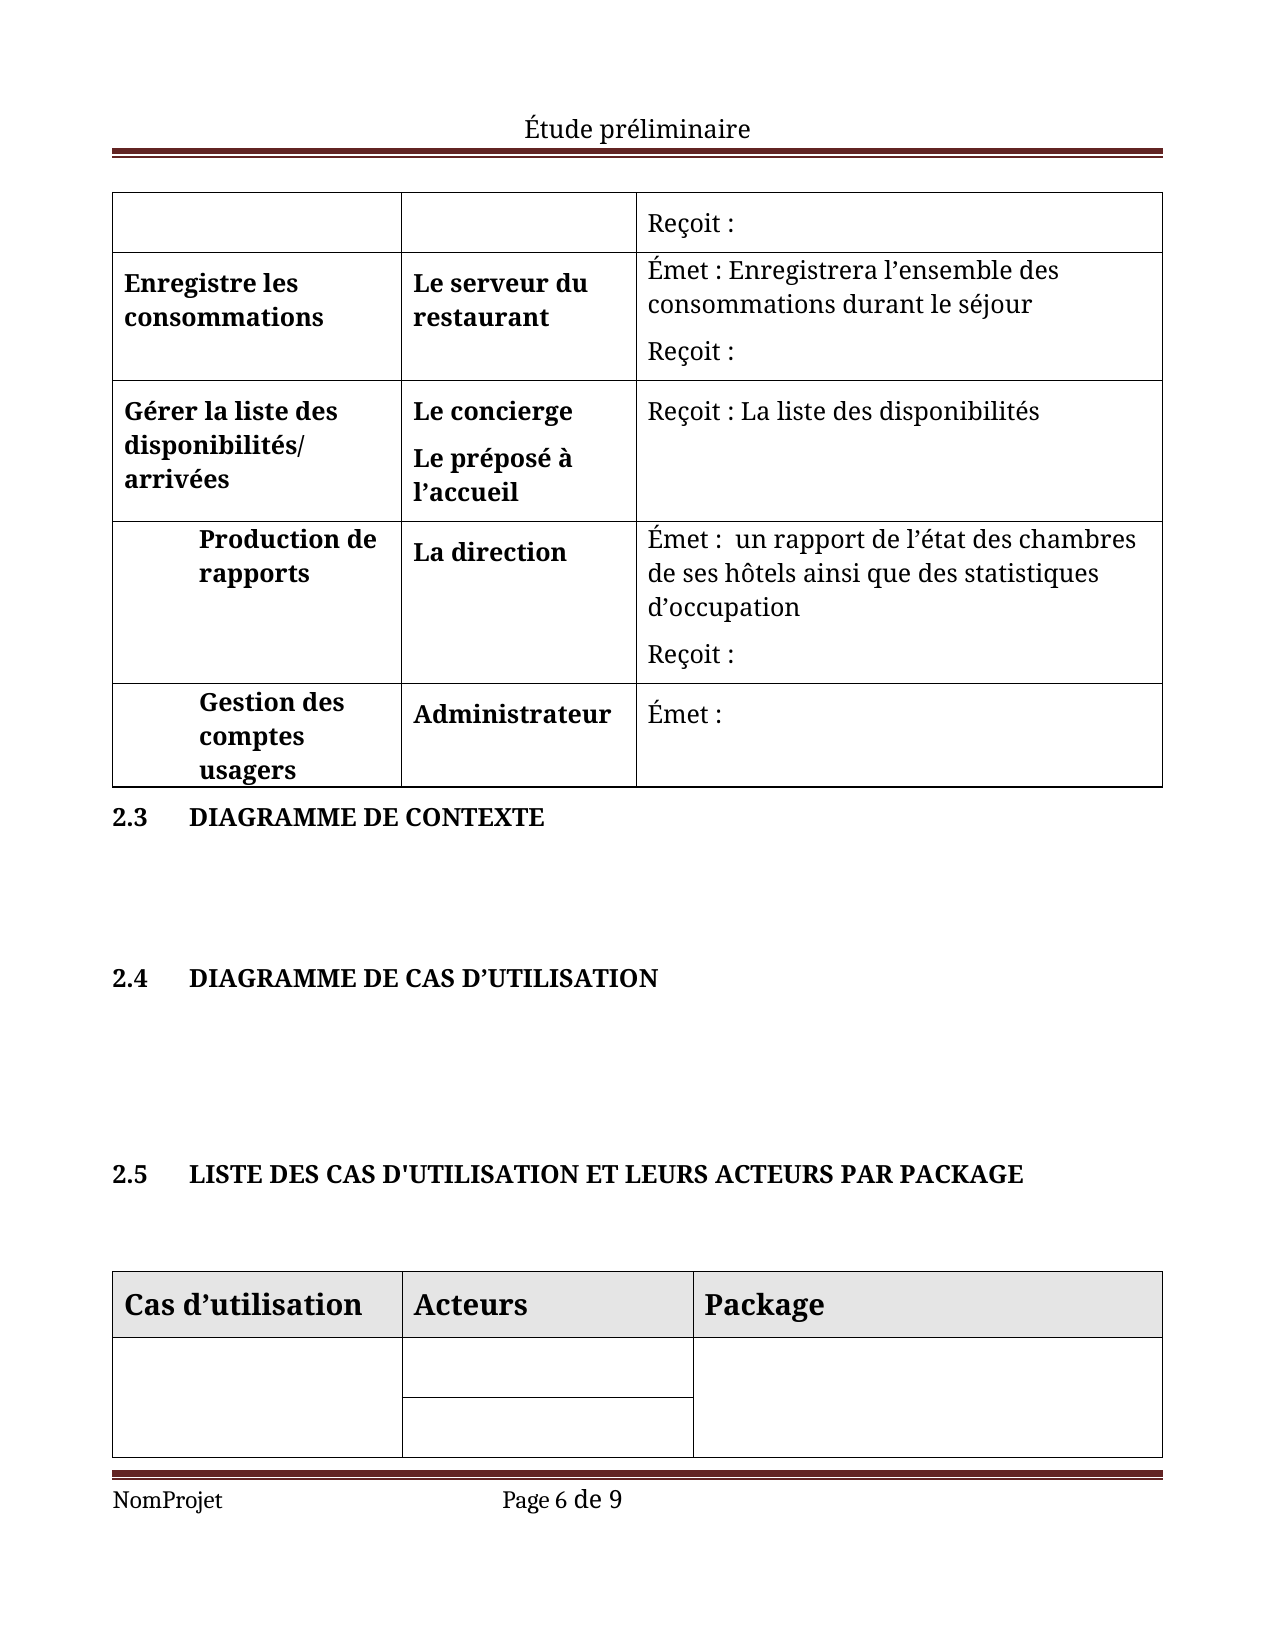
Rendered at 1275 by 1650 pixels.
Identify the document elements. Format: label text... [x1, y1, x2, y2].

table_cell Reçoit : La liste des disponibilités [637, 381, 1162, 521]
table_cell Enregistre les consommations [113, 253, 401, 380]
table_cell La direction [402, 522, 636, 683]
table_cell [637, 193, 1162, 252]
table_cell Le concierge Le préposé à l’accueil [402, 381, 636, 521]
subtitle Diagramme de cas d’utilisation [112, 961, 1163, 995]
table_cell Émet : [637, 684, 1162, 786]
table_cell [113, 1338, 402, 1457]
table_header Acteurs [403, 1272, 693, 1337]
table_cell Gestion des comptes usagers [113, 684, 401, 786]
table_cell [402, 193, 636, 252]
subtitle Liste des cas d'utilisation et leurs acteurs par package [112, 1156, 1163, 1191]
table_cell Émet : Enregistrera l’ensemble des consommations durant le séjour Reçoit : [637, 253, 1162, 380]
subtitle Diagramme de contexte [112, 800, 1163, 834]
table_cell [694, 1338, 1162, 1457]
table_header Package [694, 1272, 1162, 1337]
table_cell [403, 1338, 693, 1397]
table_cell Émet : un rapport de l’état des chambres de ses hôtels ainsi que des statistiques d’occupation Reçoit : [637, 522, 1162, 683]
table_cell Gérer la liste des disponibilités/ arrivées [113, 381, 401, 521]
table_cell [113, 193, 401, 252]
table_header Cas d’utilisation [113, 1272, 402, 1337]
table_cell Administrateur [402, 684, 636, 786]
table_cell Le serveur du restaurant [402, 253, 636, 380]
table_cell [403, 1398, 693, 1457]
table_cell Production de rapports [113, 522, 401, 683]
